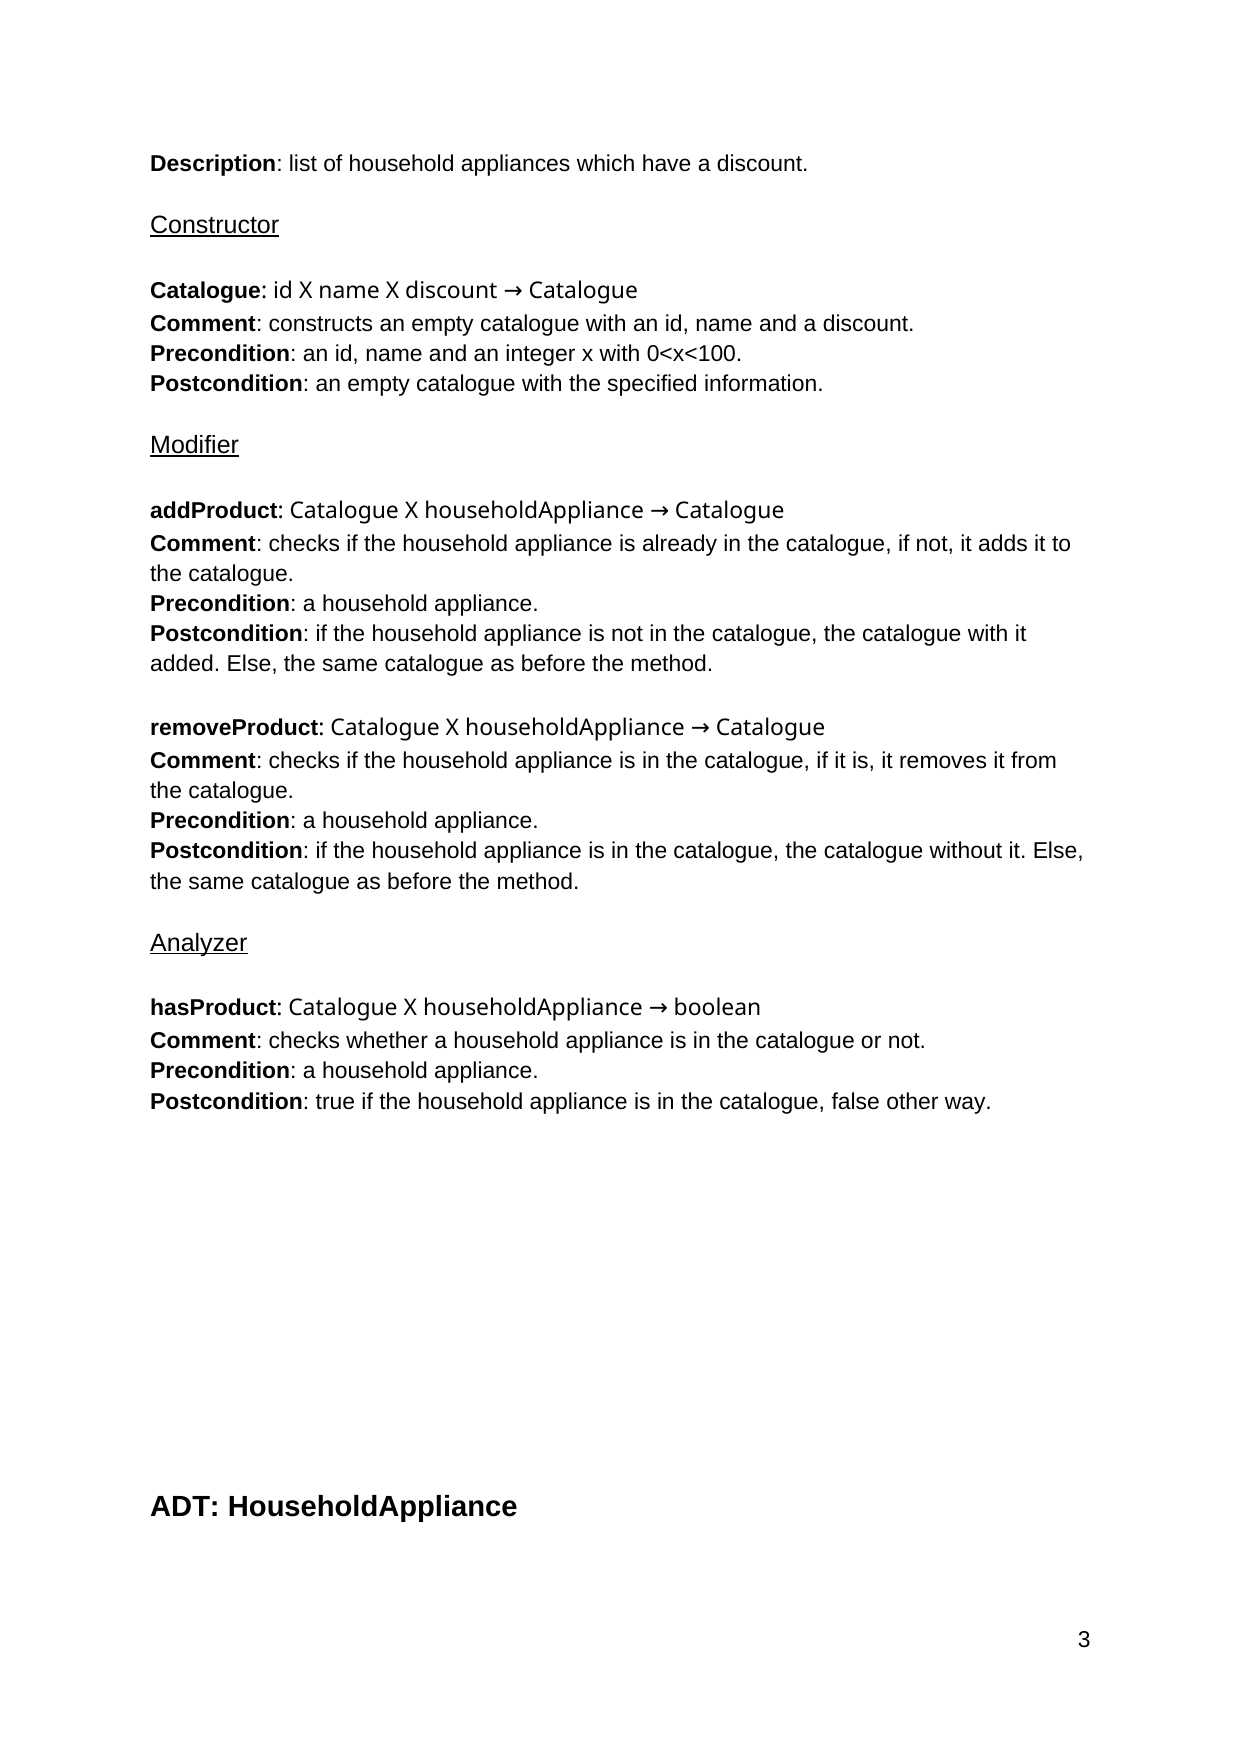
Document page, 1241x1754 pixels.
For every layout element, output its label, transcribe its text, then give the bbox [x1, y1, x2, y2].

text Modifier [150, 430, 1090, 459]
text Comment: constructs an empty catalogue with an id, name and a discount. [150, 309, 1090, 336]
text Precondition: a household appliance. [150, 807, 1090, 833]
text Postcondition: true if the household appliance is in the catalogue, false other way. [150, 1088, 1090, 1114]
text hasProduct: Catalogue X householdAppliance → boolean [150, 991, 1090, 1022]
text Postcondition: if the household appliance is not in the catalogue, the catalogue with it added. Else, the same catalogue as before the method. [150, 620, 1090, 677]
text Comment: checks if the household appliance is already in the catalogue, if not, it adds it to the catalogue. [150, 529, 1090, 586]
text removeProduct: Catalogue X householdAppliance → Catalogue [150, 711, 1090, 742]
text Comment: checks whether a household appliance is in the catalogue or not. [150, 1027, 1090, 1053]
text Precondition: a household appliance. [150, 1057, 1090, 1084]
text Precondition: a household appliance. [150, 590, 1090, 616]
text Precondition: an id, name and an integer x with 0<x<100. [150, 340, 1090, 366]
text Analyzer [150, 928, 1090, 957]
text Postcondition: an empty catalogue with the specified information. [150, 370, 1090, 396]
text Catalogue: id X name X discount → Catalogue [150, 274, 1090, 305]
text addProduct: Catalogue X householdAppliance → Catalogue [150, 494, 1090, 525]
text Constructor [150, 210, 1090, 239]
text ADT: HouseholdAppliance [150, 1489, 1090, 1522]
text Postcondition: if the household appliance is in the catalogue, the catalogue without it. Else, the same catalogue as before the method. [150, 837, 1090, 894]
text Comment: checks if the household appliance is in the catalogue, if it is, it removes it from the catalogue. [150, 747, 1090, 803]
text Description: list of household appliances which have a discount. [150, 150, 1090, 176]
